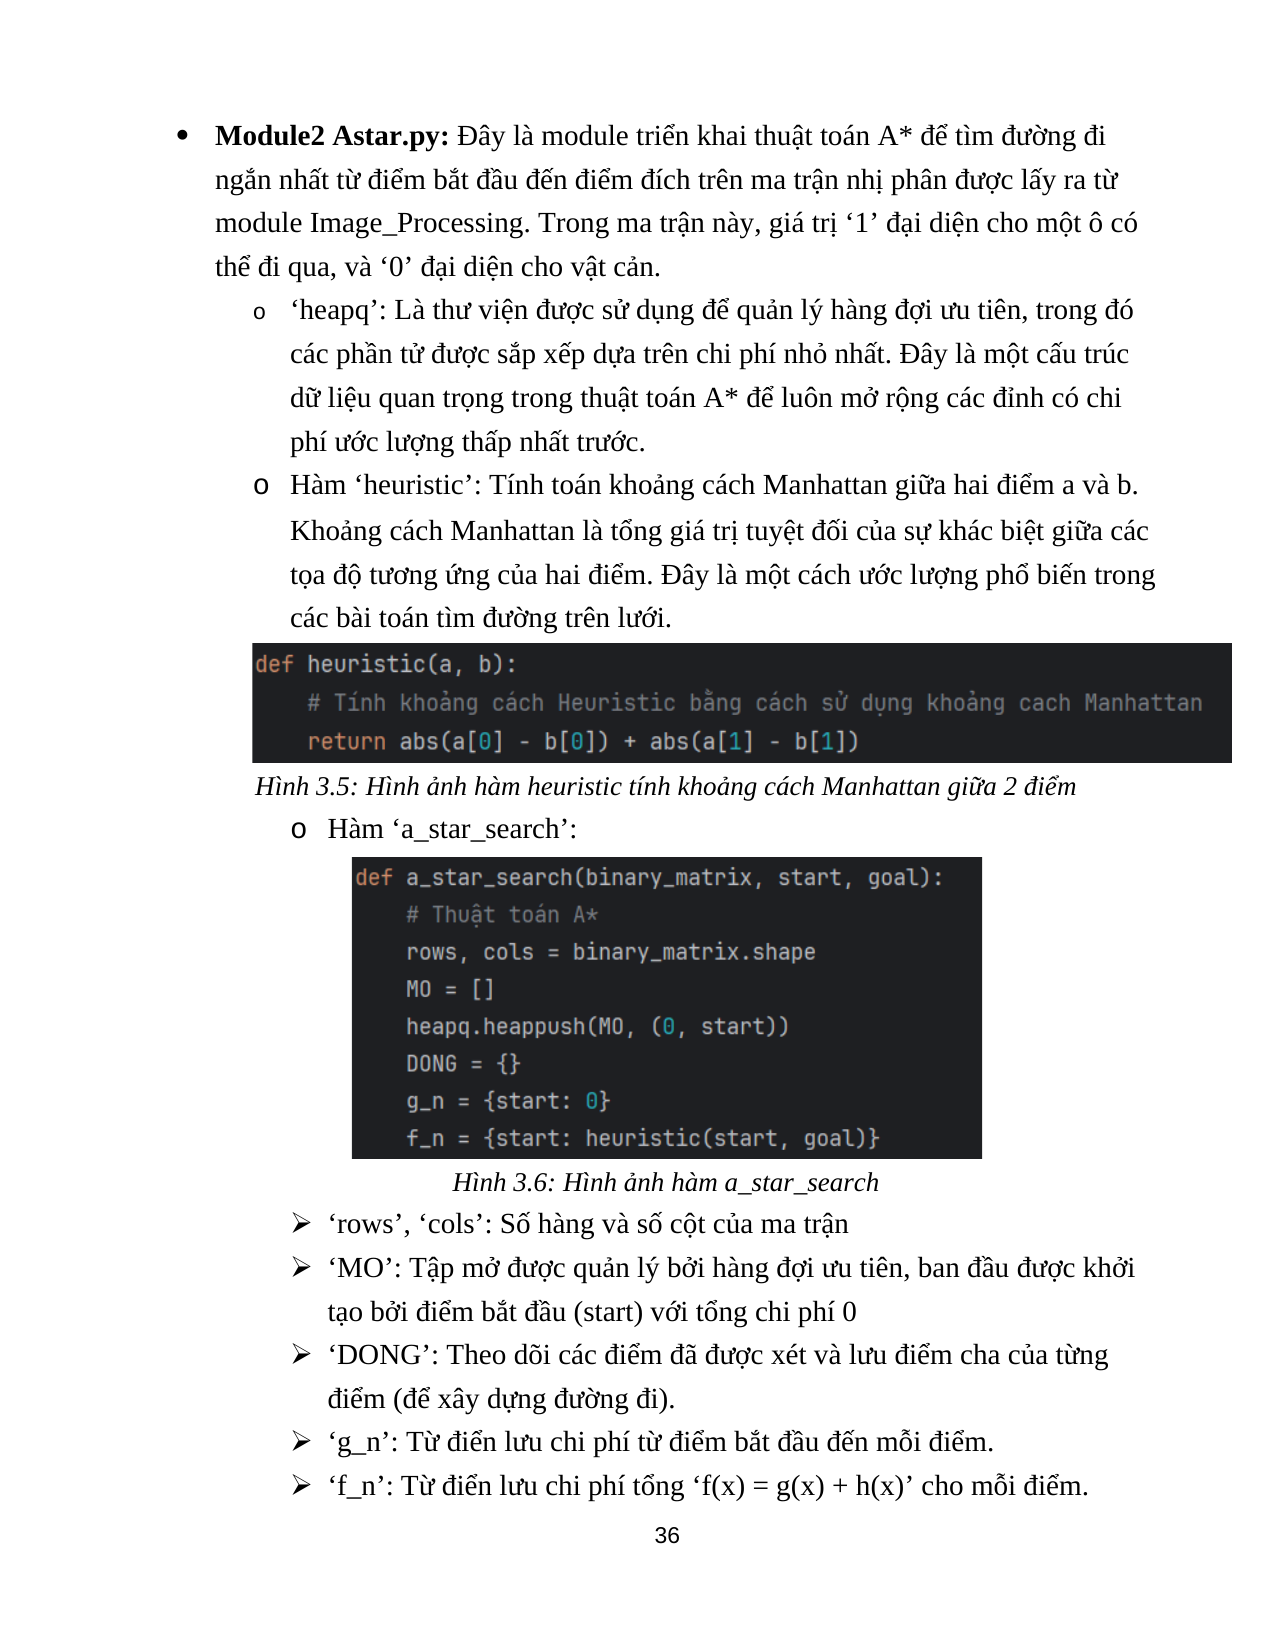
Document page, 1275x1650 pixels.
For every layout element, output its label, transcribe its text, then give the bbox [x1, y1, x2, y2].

picture [351, 857, 983, 1159]
list Hàm ‘a_star_search’: [290, 811, 1157, 847]
list Hàm ‘heuristic’: Tính toán khoảng cách Manhattan giữa hai điểm a và b. Khoảng cách Manhattan là tổng giá trị tuyệt đối của sự khác biệt giữa các tọa độ tương ứng của hai điểm. Đây là một cách ước lượng phổ biến trong các bài toán tìm đường trên lưới. [252, 467, 1157, 634]
list ‘DONG’: Theo dõi các điểm đã được xét và lưu điểm cha của từng điểm (để xây dựng đường đi). [290, 1337, 1157, 1414]
picture [252, 643, 1232, 763]
text Hình 3.6: Hình ảnh hàm a_star_search [177, 1166, 1157, 1197]
list Module2 Astar.py: Đây là module triển khai thuật toán A* để tìm đường đi ngắn nhất từ điểm bắt đầu đến điểm đích trên ma trận nhị phân được lấy ra từ module Image_Processing. Trong ma trận này, giá trị ‘1’ đại diện cho một ô có thể đi qua, và ‘0’ đại diện cho vật cản. [177, 118, 1157, 282]
text Hình 3.5: Hình ảnh hàm heuristic tính khoảng cách Manhattan giữa 2 điểm [177, 770, 1157, 802]
list ‘f_n’: Từ điển lưu chi phí tổng ‘f(x) = g(x) + h(x)’ cho mỗi điểm. [290, 1468, 1157, 1502]
list ‘MO’: Tập mở được quản lý bởi hàng đợi ưu tiên, ban đầu được khởi tạo bởi điểm bắt đầu (start) với tổng chi phí 0 [290, 1250, 1157, 1327]
list ‘g_n’: Từ điển lưu chi phí từ điểm bắt đầu đến mỗi điểm. [290, 1424, 1157, 1458]
list ‘rows’, ‘cols’: Số hàng và số cột của ma trận [290, 1206, 1157, 1240]
list ‘heapq’: Là thư viện được sử dụng để quản lý hàng đợi ưu tiên, trong đó các phần tử được sắp xếp dựa trên chi phí nhỏ nhất. Đây là một cấu trúc dữ liệu quan trọng trong thuật toán A* để luôn mở rộng các đỉnh có chi phí ước lượng thấp nhất trước. [252, 292, 1157, 457]
